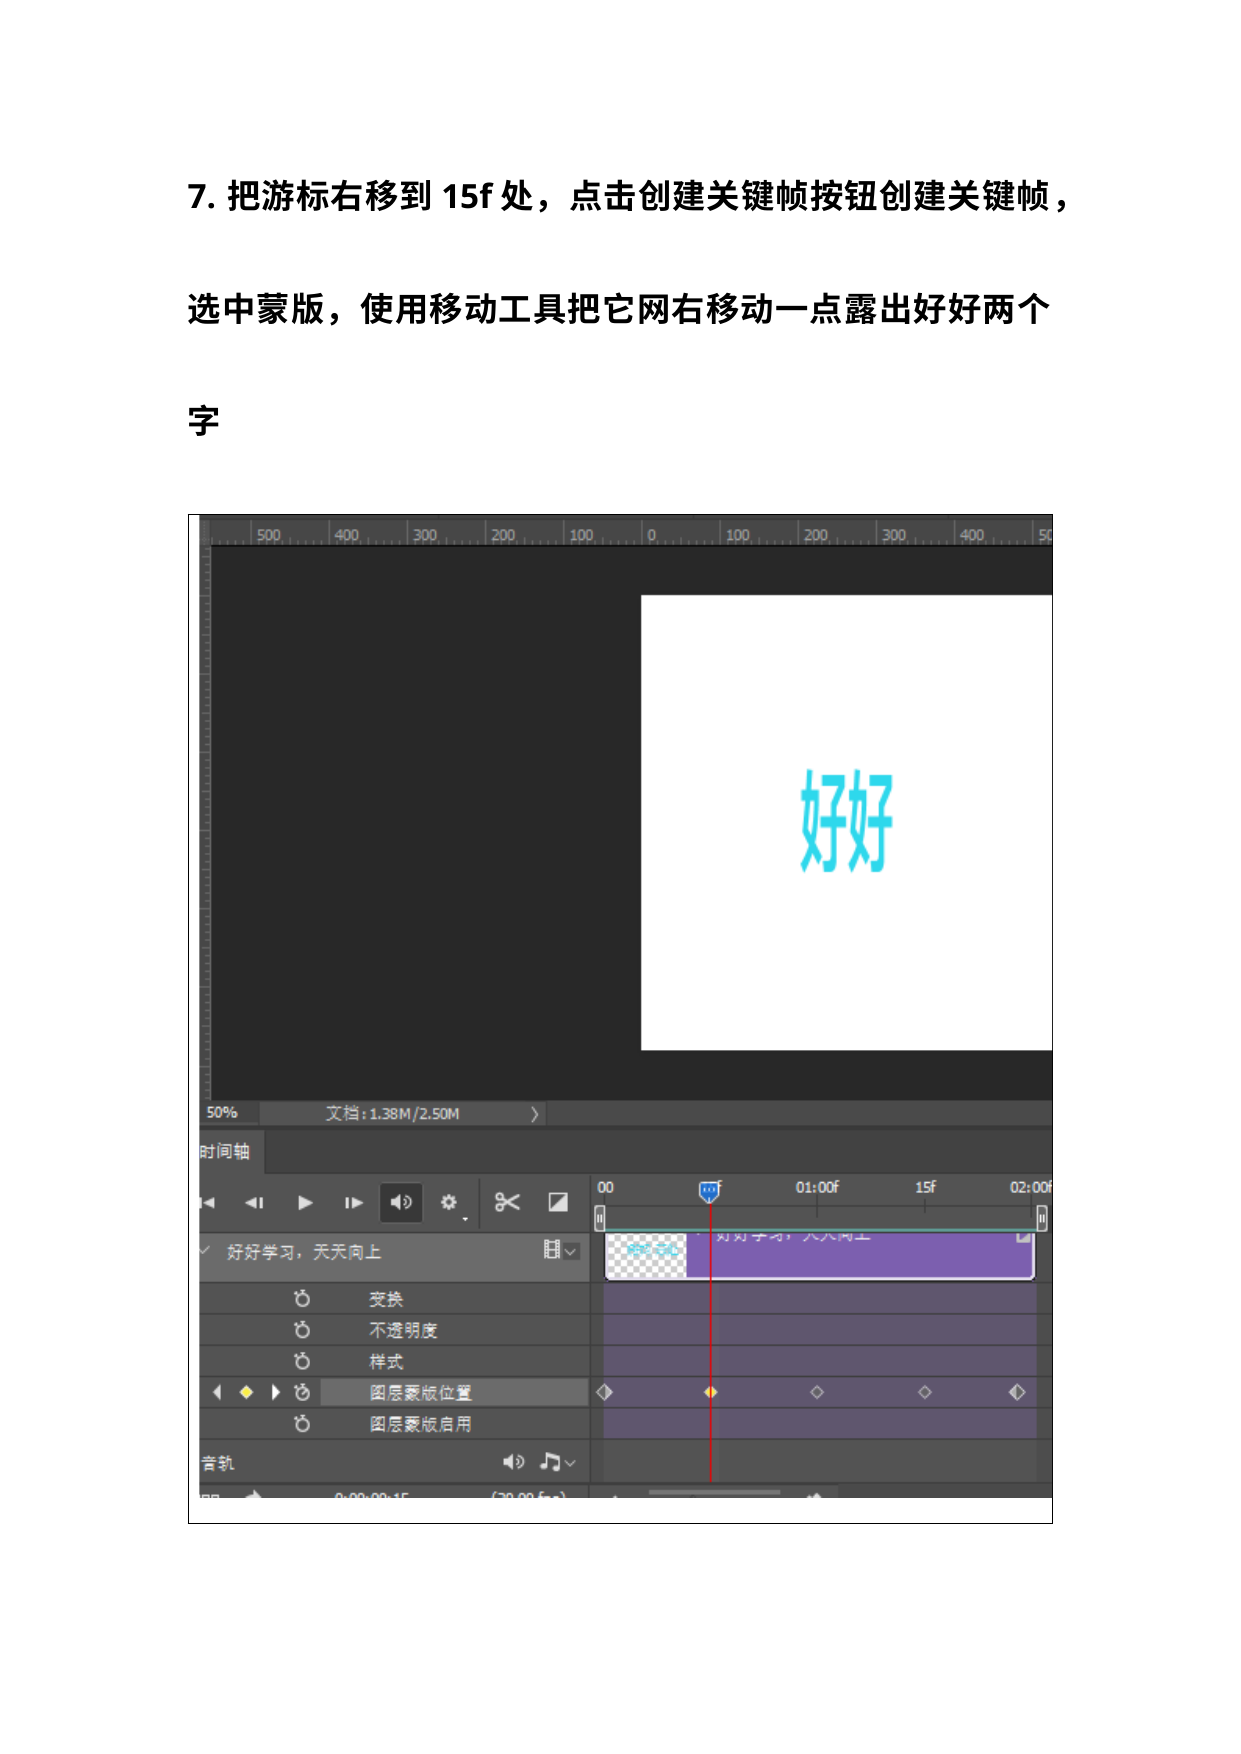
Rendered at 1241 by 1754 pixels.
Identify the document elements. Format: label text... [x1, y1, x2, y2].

subtitle 7. 把游标右移到15f处，点击创建关键帧按钮创建关键帧，选中蒙版，使用移动工具把它网右移动一点露出好好两个字 [187, 162, 1053, 452]
picture [199, 515, 1053, 1498]
table_header [189, 515, 1052, 1522]
